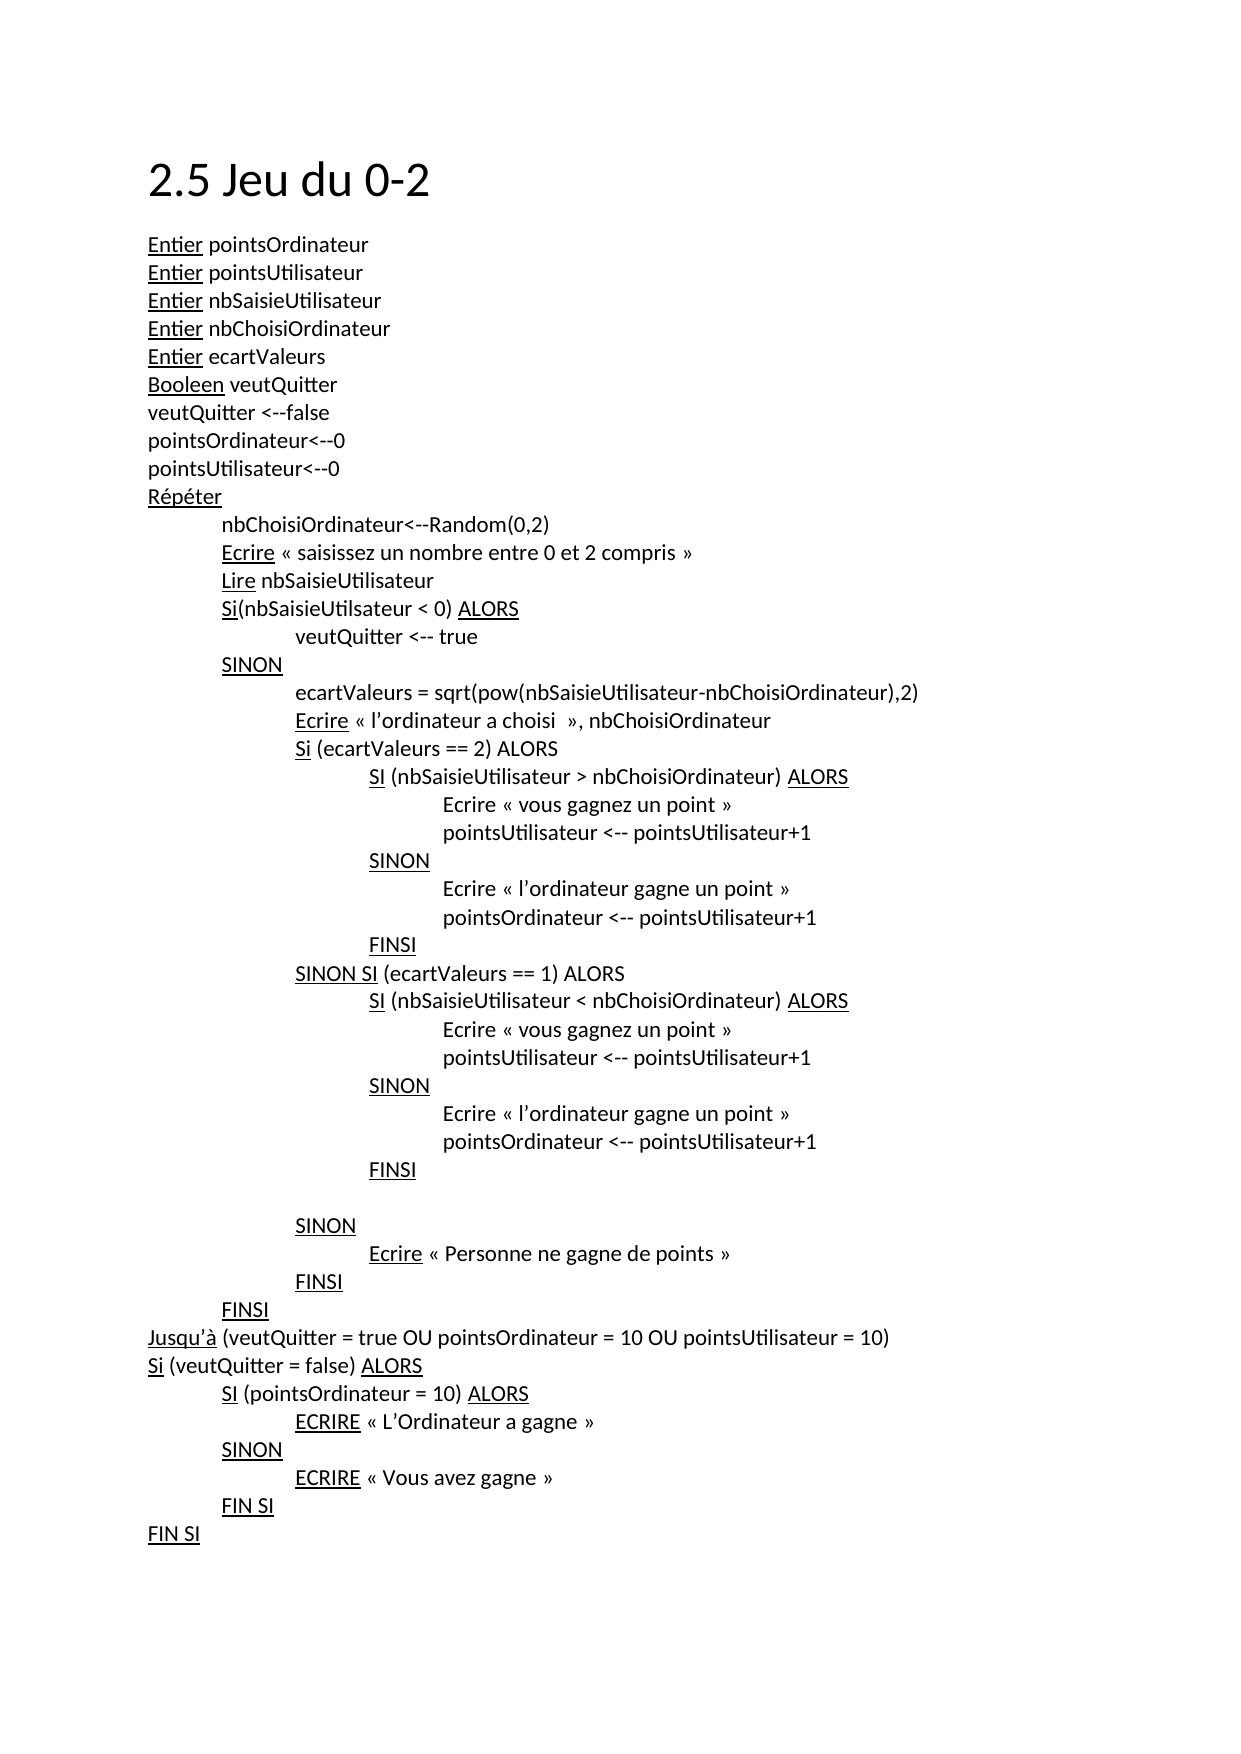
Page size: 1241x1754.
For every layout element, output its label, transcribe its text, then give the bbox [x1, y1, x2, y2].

text FINSI [148, 1267, 1093, 1295]
text FIN SI [148, 1519, 1093, 1547]
text Ecrire « l’ordinateur gagne un point » [148, 874, 1093, 903]
text Ecrire « Personne ne gagne de points » [148, 1239, 1093, 1267]
text SINON SI (ecartValeurs == 1) ALORS [148, 959, 1093, 987]
text Entier pointsUtilisateur [148, 258, 1093, 286]
text nbChoisiOrdinateur<--Random(0,2) [148, 510, 1093, 538]
text pointsUtilisateur <-- pointsUtilisateur+1 [148, 818, 1093, 847]
text Si (ecartValeurs == 2) ALORS [148, 734, 1093, 762]
text FINSI [148, 1155, 1093, 1183]
text pointsOrdinateur <-- pointsUtilisateur+1 [148, 1127, 1093, 1155]
text SINON [148, 650, 1093, 678]
text FINSI [148, 1295, 1093, 1323]
text SINON [148, 1211, 1093, 1239]
text Jusqu’à (veutQuitter = true OU pointsOrdinateur = 10 OU pointsUtilisateur = 10) [148, 1323, 1093, 1351]
text Entier nbChoisiOrdinateur [148, 314, 1093, 342]
text 2.5 Jeu du 0-2 [148, 148, 1093, 209]
text FINSI [148, 931, 1093, 959]
text pointsOrdinateur<--0 [148, 426, 1093, 454]
text Entier pointsOrdinateur [148, 230, 1093, 258]
text Ecrire « vous gagnez un point » [148, 1015, 1093, 1043]
text ECRIRE « L’Ordinateur a gagne » [148, 1407, 1093, 1435]
text Lire nbSaisieUtilisateur [148, 566, 1093, 594]
text veutQuitter <-- true [148, 622, 1093, 650]
text Ecrire « vous gagnez un point » [148, 791, 1093, 818]
text SI (pointsOrdinateur = 10) ALORS [148, 1379, 1093, 1407]
text Entier ecartValeurs [148, 342, 1093, 370]
text Ecrire « l’ordinateur gagne un point » [148, 1099, 1093, 1127]
text pointsUtilisateur <-- pointsUtilisateur+1 [148, 1043, 1093, 1071]
text ecartValeurs = sqrt(pow(nbSaisieUtilisateur-nbChoisiOrdinateur),2) [148, 678, 1093, 706]
text Booleen veutQuitter [148, 370, 1093, 398]
text Ecrire « saisissez un nombre entre 0 et 2 compris » [148, 538, 1093, 566]
text SINON [148, 1071, 1093, 1099]
text ECRIRE « Vous avez gagne » [148, 1463, 1093, 1491]
text Si (veutQuitter = false) ALORS [148, 1351, 1093, 1379]
text pointsUtilisateur<--0 [148, 454, 1093, 482]
text FIN SI [148, 1491, 1093, 1519]
text Si(nbSaisieUtilsateur < 0) ALORS [148, 594, 1093, 622]
text Entier nbSaisieUtilisateur [148, 286, 1093, 314]
text SI (nbSaisieUtilisateur < nbChoisiOrdinateur) ALORS [148, 987, 1093, 1015]
text veutQuitter <--false [148, 398, 1093, 426]
text Ecrire « l’ordinateur a choisi », nbChoisiOrdinateur [148, 706, 1093, 734]
text SI (nbSaisieUtilisateur > nbChoisiOrdinateur) ALORS [148, 762, 1093, 791]
text SINON [148, 847, 1093, 874]
text SINON [148, 1435, 1093, 1463]
text Répéter [148, 482, 1093, 510]
text pointsOrdinateur <-- pointsUtilisateur+1 [148, 903, 1093, 931]
